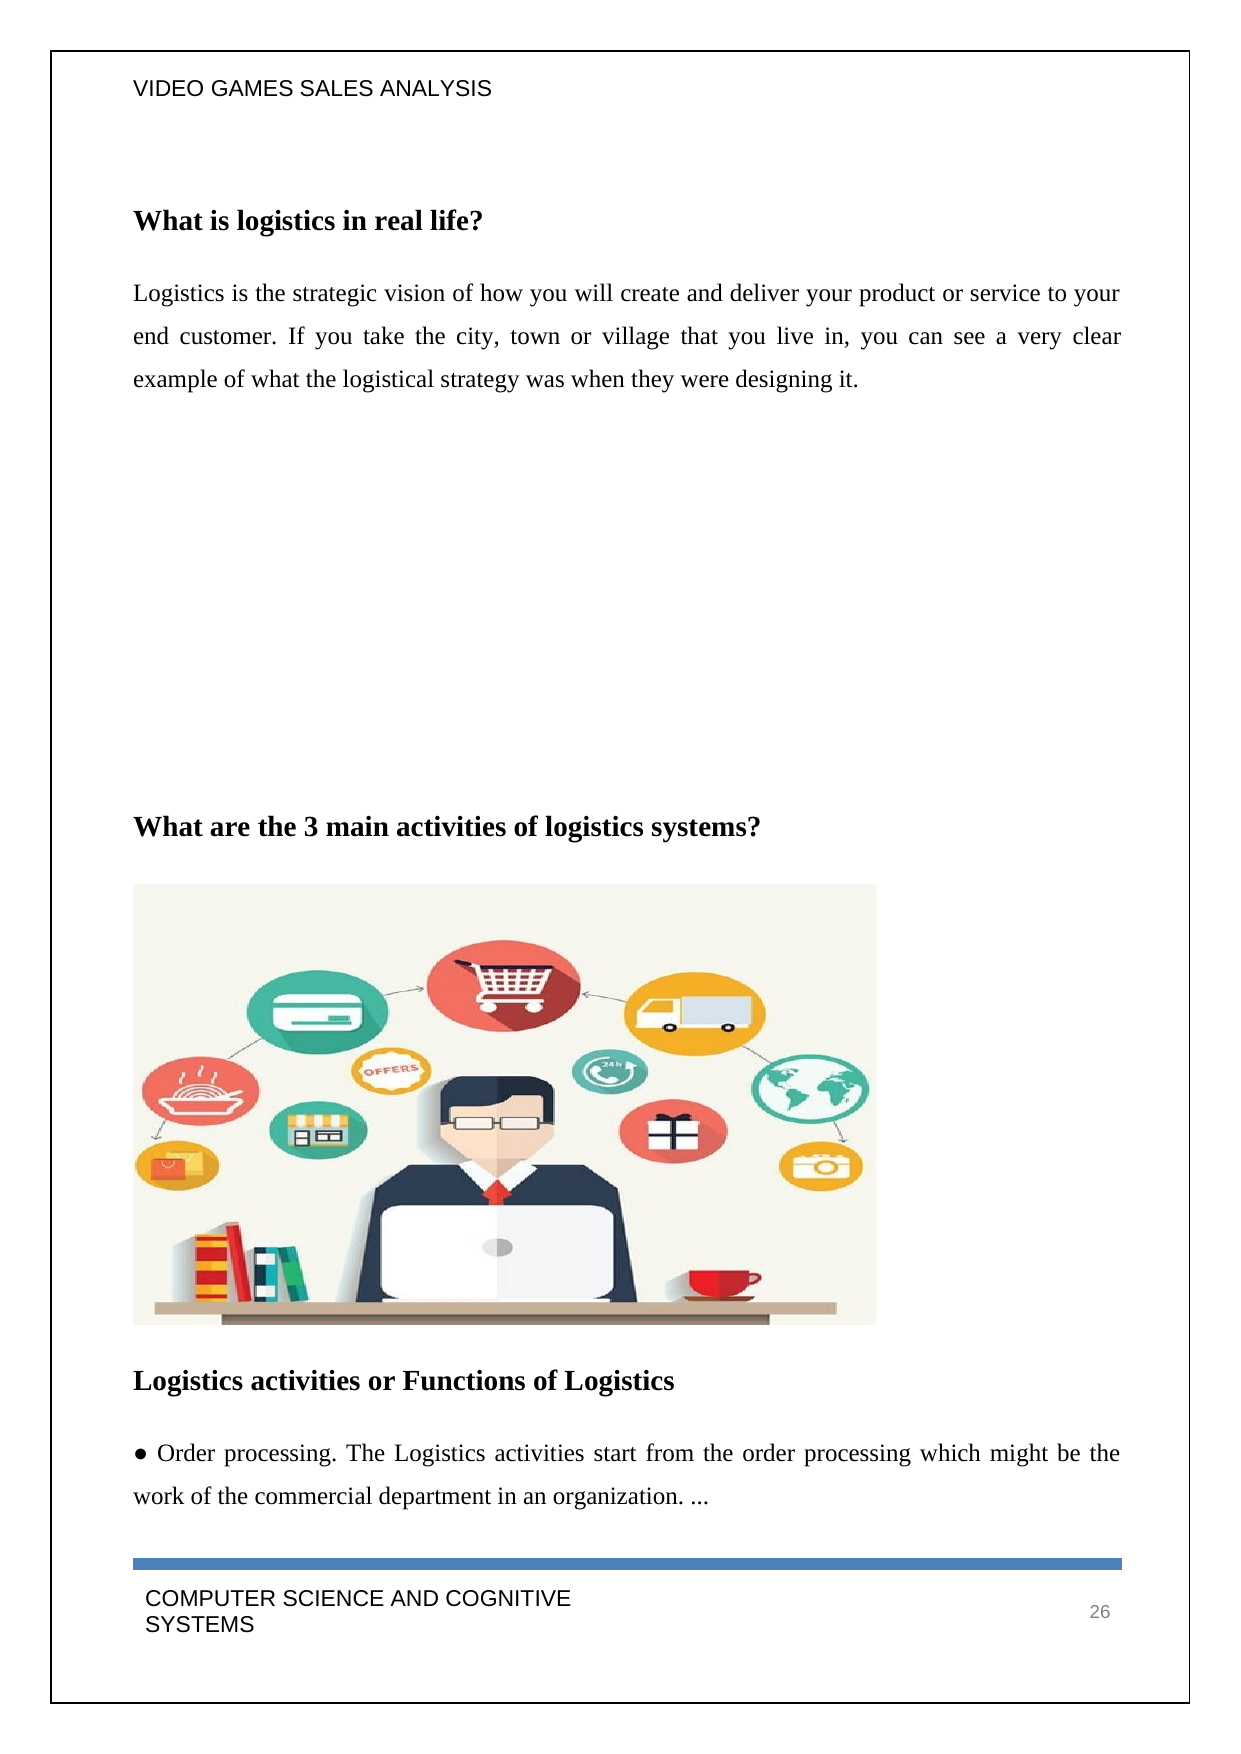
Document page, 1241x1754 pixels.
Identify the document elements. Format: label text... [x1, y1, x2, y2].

text ● Order processing. The Logistics activities start from the order processing which might be the work of the commercial department in an organization. ... [133, 1438, 1122, 1510]
text Logistics is the strategic vision of how you will create and deliver your product or service to your end customer. If you take the city, town or village that you live in, you can see a very clear example of what the logistical strategy was when they were designing it. [133, 278, 1122, 393]
text What are the 3 main activities of logistics systems? [133, 809, 1122, 843]
picture [132, 884, 877, 1325]
text Logistics activities or Functions of Logistics [133, 1363, 1122, 1396]
text What is logistics in real life? [133, 203, 1122, 237]
